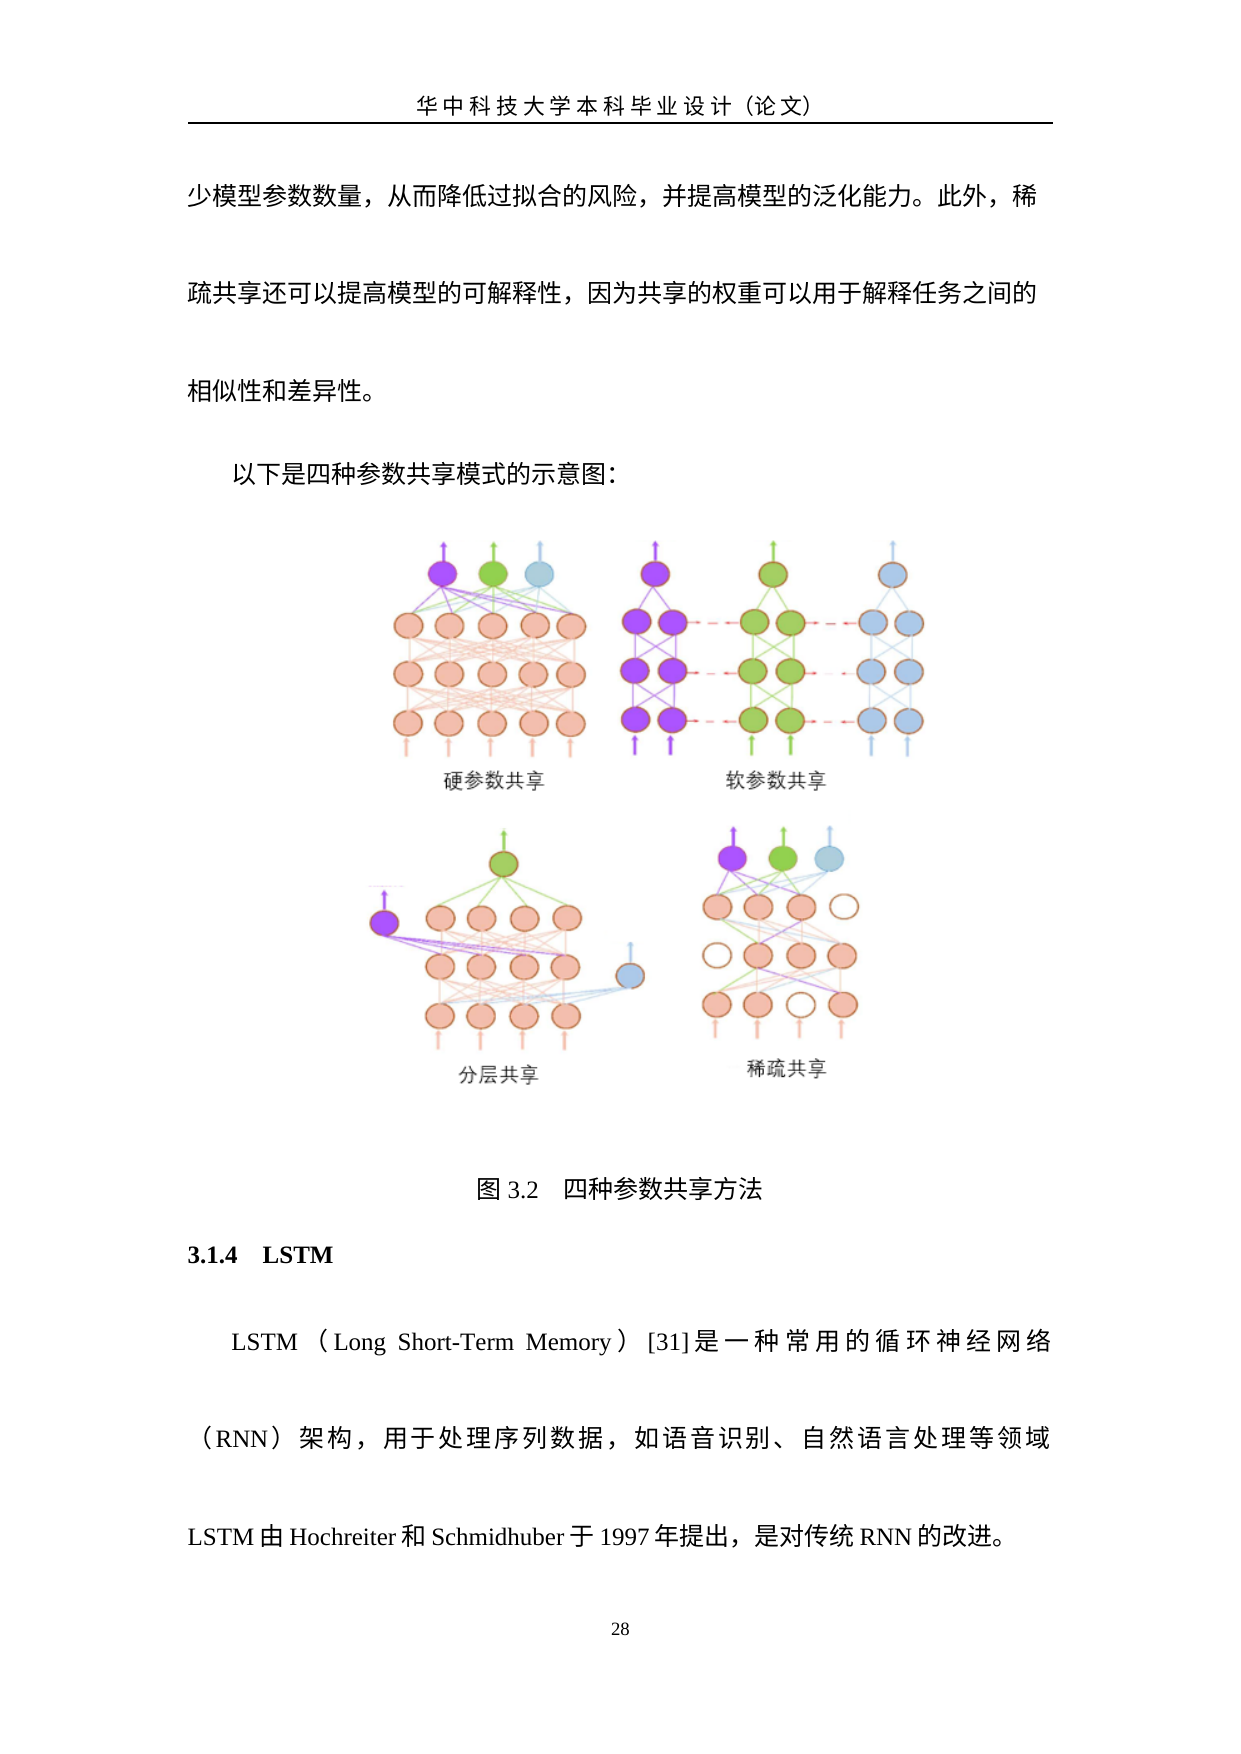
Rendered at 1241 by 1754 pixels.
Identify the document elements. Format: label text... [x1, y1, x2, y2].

text 以下是四种参数共享模式的示意图： [187, 440, 1053, 505]
text 图 3.2 四种参数共享方法 [187, 1155, 1053, 1220]
text LSTM [187, 1238, 1053, 1271]
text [187, 162, 1053, 422]
picture [352, 523, 963, 1111]
text LSTM（Long Short-Term Memory）[31]是一种常用的循环神经网络（RNN）架构，用于处理序列数据，如语音识别、自然语言处理等领域。LSTM由Hochreiter和Schmidhuber于1997年提出，是对传统RNN的改进。 [187, 1307, 1053, 1567]
